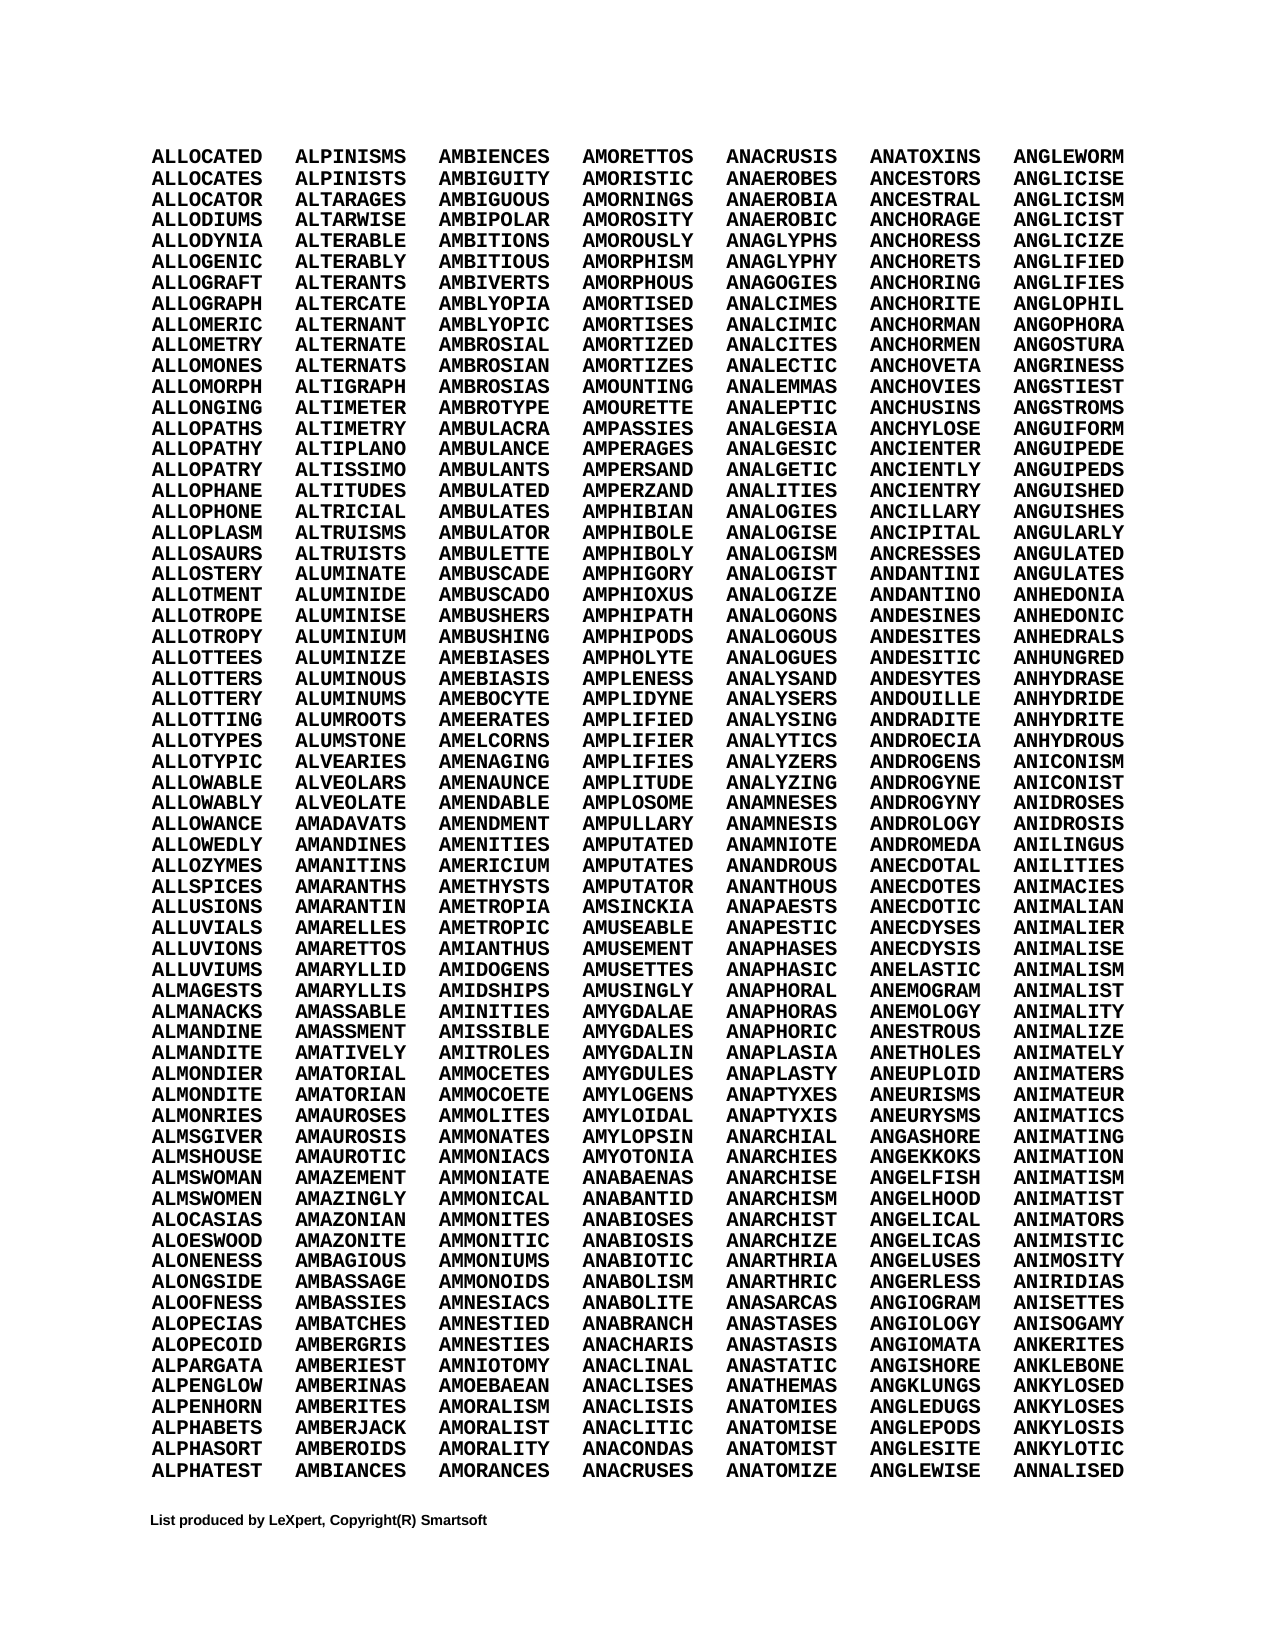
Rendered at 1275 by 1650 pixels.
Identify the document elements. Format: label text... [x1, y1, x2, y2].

table_cell ALPINISTS [279, 170, 422, 191]
table_cell AMBULACRA [423, 420, 566, 441]
table_cell AMORALIST [423, 1420, 566, 1440]
table_cell AMARYLLIS [279, 982, 422, 1003]
table_cell ALTERABLE [279, 233, 422, 253]
table_cell ANDESITIC [854, 649, 997, 670]
table_cell ANABOLITE [566, 1295, 710, 1315]
table_cell ALPENGLOW [146, 1378, 279, 1399]
table_cell AMORNINGS [566, 191, 710, 212]
table_cell AMNESTIES [423, 1336, 566, 1357]
table_cell ALMONRIES [146, 1107, 279, 1128]
table_cell AMUSEMENT [566, 941, 710, 961]
table_cell AMMONIATE [423, 1170, 566, 1191]
table_cell AMBERGRIS [279, 1336, 422, 1357]
table_cell AMBUSHING [423, 628, 566, 649]
table_cell ANALOGONS [710, 608, 853, 628]
table_cell AMPHIPODS [566, 628, 710, 649]
table_cell AMORTIZES [566, 358, 710, 378]
table_cell ANIMACIES [997, 878, 1131, 899]
table_cell AMBULANTS [423, 462, 566, 482]
table_cell ANACLINAL [566, 1357, 710, 1378]
table_cell ANIMATICS [997, 1107, 1131, 1128]
table_cell ANABRANCH [566, 1315, 710, 1336]
table_cell ALOESWOOD [146, 1232, 279, 1253]
table_cell ANEMOLOGY [854, 1003, 997, 1024]
table_cell AMETHYSTS [423, 878, 566, 899]
table_cell ANGULATED [997, 545, 1131, 566]
table_cell AMBEROIDS [279, 1440, 422, 1461]
table_cell ANGUISHED [997, 483, 1131, 503]
table_cell ALUMINATE [279, 566, 422, 587]
table_cell ANHYDRITE [997, 712, 1131, 732]
table_cell AMEBIASIS [423, 670, 566, 691]
table_cell ANDRADITE [854, 712, 997, 732]
table_cell ANKYLOTIC [997, 1440, 1131, 1461]
table_cell ANGLEWISE [854, 1461, 997, 1483]
table_cell ANECDYSES [854, 920, 997, 941]
table_cell ANGUIPEDE [997, 441, 1131, 462]
table_cell ALMSWOMAN [146, 1170, 279, 1191]
table_cell AMIDSHIPS [423, 982, 566, 1003]
table_cell AMORALISM [423, 1399, 566, 1419]
table_cell ANCHORETS [854, 254, 997, 274]
table_cell ANIRIDIAS [997, 1274, 1131, 1294]
table_cell AMYOTONIA [566, 1149, 710, 1170]
table_cell ALVEARIES [279, 753, 422, 774]
table_cell ALMAGESTS [146, 982, 279, 1003]
table_cell ALUMINOUS [279, 670, 422, 691]
table_cell ALVEOLATE [279, 795, 422, 816]
table_cell AMORTIZED [566, 337, 710, 357]
table_cell ANHUNGRED [997, 649, 1131, 670]
table_cell AMIANTHUS [423, 941, 566, 961]
table_cell ANKYLOSIS [997, 1420, 1131, 1440]
table_cell ALLUSIONS [146, 899, 279, 920]
table_cell AMBERJACK [279, 1420, 422, 1440]
table_cell AMBASSIES [279, 1295, 422, 1315]
table_cell AMUSEABLE [566, 920, 710, 941]
table_cell AMMONIACS [423, 1149, 566, 1170]
table_cell AMPHIBOLY [566, 545, 710, 566]
table_cell AMATIVELY [279, 1045, 422, 1066]
table_cell ANGLIFIES [997, 274, 1131, 295]
table_cell ANAMNIOTE [710, 836, 853, 857]
table_cell ALUMINIUM [279, 628, 422, 649]
table_cell ANDANTINI [854, 566, 997, 587]
table_header AMBIENCES [423, 148, 566, 170]
table_cell AMENAUNCE [423, 774, 566, 795]
table_cell ANAGLYPHY [710, 254, 853, 274]
table_cell ALUMINIDE [279, 587, 422, 607]
table_cell ANAMNESES [710, 795, 853, 816]
table_cell ANALYZING [710, 774, 853, 795]
table_cell ANIDROSIS [997, 816, 1131, 836]
table_cell ANHYDRIDE [997, 691, 1131, 712]
table_cell AMMONITES [423, 1211, 566, 1232]
table_cell ALOOFNESS [146, 1295, 279, 1315]
table_cell ANAPAESTS [710, 899, 853, 920]
table_cell AMBITIONS [423, 233, 566, 253]
table_cell ALMONDITE [146, 1086, 279, 1107]
table_cell ALLONGING [146, 399, 279, 420]
table_cell ANACLISIS [566, 1399, 710, 1419]
table_cell ANDESITES [854, 628, 997, 649]
table_cell ALTRUISMS [279, 524, 422, 545]
table_cell AMYGDALES [566, 1024, 710, 1045]
table_header AMORETTOS [566, 148, 710, 170]
table_cell ANCESTRAL [854, 191, 997, 212]
table_cell ANAGLYPHS [710, 233, 853, 253]
table_cell ALPHASORT [146, 1440, 279, 1461]
table_cell AMYGDALAE [566, 1003, 710, 1024]
table_cell AMMONICAL [423, 1191, 566, 1211]
table_cell ANCHORMEN [854, 337, 997, 357]
table_cell ANICONISM [997, 753, 1131, 774]
table_cell AMASSMENT [279, 1024, 422, 1045]
table_cell ALUMROOTS [279, 712, 422, 732]
table_cell ALLOGRAFT [146, 274, 279, 295]
table_cell ANICONIST [997, 774, 1131, 795]
table_cell ANGSTIEST [997, 378, 1131, 399]
table_cell ANIMISTIC [997, 1232, 1131, 1253]
table_cell ANACLISES [566, 1378, 710, 1399]
table_cell ALLOWANCE [146, 816, 279, 836]
table_cell ALTERABLY [279, 254, 422, 274]
table_cell AMBUSCADO [423, 587, 566, 607]
table_cell AMMOCOETE [423, 1086, 566, 1107]
table_cell ALLOPATHY [146, 441, 279, 462]
table_cell AMBATCHES [279, 1315, 422, 1336]
table_cell ANGLEPODS [854, 1420, 997, 1440]
table_cell ALLOTROPE [146, 608, 279, 628]
table_cell ANGELHOOD [854, 1191, 997, 1211]
table_cell ANGLOPHIL [997, 295, 1131, 316]
table_cell AMINITIES [423, 1003, 566, 1024]
table_cell ALLOWABLY [146, 795, 279, 816]
table_cell ANATHEMAS [710, 1378, 853, 1399]
table_cell ANARCHIES [710, 1149, 853, 1170]
table_cell ANAPHORIC [710, 1024, 853, 1045]
table_cell ANDOUILLE [854, 691, 997, 712]
table_cell ANELASTIC [854, 961, 997, 982]
table_cell AMOROSITY [566, 212, 710, 233]
table_cell ANIMATIST [997, 1191, 1131, 1211]
table_cell ALLOSTERY [146, 566, 279, 587]
table_cell ANGUIPEDS [997, 462, 1131, 482]
table_cell ANGLIFIED [997, 254, 1131, 274]
table_cell AMBASSAGE [279, 1274, 422, 1294]
table_cell ANEURYSMS [854, 1107, 997, 1128]
table_cell AMORPHISM [566, 254, 710, 274]
table_cell ALLOTROPY [146, 628, 279, 649]
table_cell ANABIOSES [566, 1211, 710, 1232]
table_cell AMUSETTES [566, 961, 710, 982]
table_cell AMPLENESS [566, 670, 710, 691]
table_cell AMYLOGENS [566, 1086, 710, 1107]
table_cell ANCHOVETA [854, 358, 997, 378]
table_cell ANGLICIZE [997, 233, 1131, 253]
table_cell ANKYLOSES [997, 1399, 1131, 1419]
table_cell ALLOTYPIC [146, 753, 279, 774]
table_cell ALLOZYMES [146, 857, 279, 878]
table_cell ANILINGUS [997, 836, 1131, 857]
table_cell ANAEROBIA [710, 191, 853, 212]
table_cell AMEERATES [423, 712, 566, 732]
table_cell ANAGOGIES [710, 274, 853, 295]
table_cell ANGELICAS [854, 1232, 997, 1253]
table_cell AMPHIGORY [566, 566, 710, 587]
table_cell ANGELFISH [854, 1170, 997, 1191]
table_cell ALLOPATHS [146, 420, 279, 441]
table_cell ANALITIES [710, 483, 853, 503]
table_cell ALLOMERIC [146, 316, 279, 337]
table_cell AMNIOTOMY [423, 1357, 566, 1378]
table_cell AMORISTIC [566, 170, 710, 191]
table_cell AMARANTHS [279, 878, 422, 899]
table_cell ANARCHIZE [710, 1232, 853, 1253]
table_cell ANAPHORAL [710, 982, 853, 1003]
table_cell AMMOCETES [423, 1066, 566, 1086]
table_cell ANALOGIZE [710, 587, 853, 607]
table_cell ANATOMISE [710, 1420, 853, 1440]
table_cell ALTERNATE [279, 337, 422, 357]
table_cell AMITROLES [423, 1045, 566, 1066]
table_cell ANAPHASES [710, 941, 853, 961]
table_cell ANATOMIST [710, 1440, 853, 1461]
table_cell ALLOGENIC [146, 254, 279, 274]
table_cell AMATORIAN [279, 1086, 422, 1107]
table_cell ALLOPLASM [146, 524, 279, 545]
table_cell ANGLEDUGS [854, 1399, 997, 1419]
table_cell ANALEMMAS [710, 378, 853, 399]
table_cell AMARANTIN [279, 899, 422, 920]
table_cell ANEURISMS [854, 1086, 997, 1107]
table_cell ALTIGRAPH [279, 378, 422, 399]
table_cell ANIMATORS [997, 1211, 1131, 1232]
table_cell ALTERCATE [279, 295, 422, 316]
table_cell AMEBOCYTE [423, 691, 566, 712]
table_cell ANDROLOGY [854, 816, 997, 836]
table_cell ANALOGIST [710, 566, 853, 587]
table_cell ALMANDITE [146, 1045, 279, 1066]
table_cell ANGLICIST [997, 212, 1131, 233]
table_cell ANGKLUNGS [854, 1378, 997, 1399]
table_cell AMPHIBOLE [566, 524, 710, 545]
table_cell ANARCHIAL [710, 1128, 853, 1149]
table_cell AMYGDULES [566, 1066, 710, 1086]
table_cell ANAEROBES [710, 170, 853, 191]
table_cell ANALOGISE [710, 524, 853, 545]
table_cell ANALYSING [710, 712, 853, 732]
table_cell AMEBIASES [423, 649, 566, 670]
table_cell ANALOGISM [710, 545, 853, 566]
table_cell AMBAGIOUS [279, 1253, 422, 1274]
table_cell AMBULATES [423, 503, 566, 524]
table_cell ALTIMETER [279, 399, 422, 420]
table_cell ANALEPTIC [710, 399, 853, 420]
table_cell ANGIOLOGY [854, 1315, 997, 1336]
table_cell ALTITUDES [279, 483, 422, 503]
table_cell AMETROPIC [423, 920, 566, 941]
table_cell ANARTHRIA [710, 1253, 853, 1274]
table_cell ANGULATES [997, 566, 1131, 587]
table_cell ANGLICISE [997, 170, 1131, 191]
table_cell AMPUTATED [566, 836, 710, 857]
table_cell ANALOGUES [710, 649, 853, 670]
table_cell AMPHIOXUS [566, 587, 710, 607]
table_cell ANGUIFORM [997, 420, 1131, 441]
table_cell ANEUPLOID [854, 1066, 997, 1086]
table_cell AMBIANCES [279, 1461, 422, 1483]
table_cell AMAZONITE [279, 1232, 422, 1253]
table_cell ALTERANTS [279, 274, 422, 295]
table_cell AMORANCES [423, 1461, 566, 1483]
table_cell ANHEDONIC [997, 608, 1131, 628]
table_cell ALTRICIAL [279, 503, 422, 524]
table_cell AMARETTOS [279, 941, 422, 961]
table_cell ANCHORESS [854, 233, 997, 253]
table_cell ANHYDROUS [997, 733, 1131, 753]
table_cell ALMSWOMEN [146, 1191, 279, 1211]
table_header ANACRUSIS [710, 148, 853, 170]
table_cell ANGSTROMS [997, 399, 1131, 420]
table_cell ALTIMETRY [279, 420, 422, 441]
table_cell ANCHORING [854, 274, 997, 295]
table_cell ANGELUSES [854, 1253, 997, 1274]
table_cell ALTISSIMO [279, 462, 422, 482]
table_cell AMYLOIDAL [566, 1107, 710, 1128]
table_cell ANATOMIES [710, 1399, 853, 1419]
table_cell AMATORIAL [279, 1066, 422, 1086]
table_cell ANESTROUS [854, 1024, 997, 1045]
table_cell AMAUROSES [279, 1107, 422, 1128]
table_cell ANAPTYXES [710, 1086, 853, 1107]
table_cell ANKERITES [997, 1336, 1131, 1357]
table_cell ANATOMIZE [710, 1461, 853, 1483]
table_cell ALLOPHONE [146, 503, 279, 524]
table_cell ANIMATERS [997, 1066, 1131, 1086]
table_cell ANARCHIST [710, 1211, 853, 1232]
table_cell ANALOGIES [710, 503, 853, 524]
table_cell AMORPHOUS [566, 274, 710, 295]
table_cell ALMSHOUSE [146, 1149, 279, 1170]
table_cell ANACHARIS [566, 1336, 710, 1357]
table_cell ANGIOGRAM [854, 1295, 997, 1315]
table_cell AMAZEMENT [279, 1170, 422, 1191]
table_cell ANNALISED [997, 1461, 1131, 1483]
table_cell AMBIGUOUS [423, 191, 566, 212]
table_cell AMANDINES [279, 836, 422, 857]
table_cell ANDESYTES [854, 670, 997, 691]
table_cell ANARCHISM [710, 1191, 853, 1211]
table_cell AMBITIOUS [423, 254, 566, 274]
table_cell AMPASSIES [566, 420, 710, 441]
table_cell ANGEKKOKS [854, 1149, 997, 1170]
table_cell ANGOPHORA [997, 316, 1131, 337]
table_cell AMOUNTING [566, 378, 710, 399]
table_cell ANABOLISM [566, 1274, 710, 1294]
table_cell ANEMOGRAM [854, 982, 997, 1003]
table_cell ANGISHORE [854, 1357, 997, 1378]
table_cell AMISSIBLE [423, 1024, 566, 1045]
table_cell ANKYLOSED [997, 1378, 1131, 1399]
table_cell ANCHYLOSE [854, 420, 997, 441]
table_cell AMENAGING [423, 753, 566, 774]
table_cell ALTERNANT [279, 316, 422, 337]
table_cell ANCHOVIES [854, 378, 997, 399]
table_cell AMOROUSLY [566, 233, 710, 253]
table_cell ALLOWEDLY [146, 836, 279, 857]
table_cell ALMSGIVER [146, 1128, 279, 1149]
table_cell ANCHORMAN [854, 316, 997, 337]
table_cell ALUMINUMS [279, 691, 422, 712]
table_cell AMBULATOR [423, 524, 566, 545]
table_cell AMAUROTIC [279, 1149, 422, 1170]
table_cell ANGUISHES [997, 503, 1131, 524]
table_cell AMPLIDYNE [566, 691, 710, 712]
table_cell ALLOCATES [146, 170, 279, 191]
table_cell ANGOSTURA [997, 337, 1131, 357]
table_cell ANACRUSES [566, 1461, 710, 1483]
table_cell ALLOPATRY [146, 462, 279, 482]
table_cell AMYLOPSIN [566, 1128, 710, 1149]
table_cell ALOCASIAS [146, 1211, 279, 1232]
table_cell ANASTASES [710, 1315, 853, 1336]
table_cell AMBROSIAS [423, 378, 566, 399]
table_cell ALLOPHANE [146, 483, 279, 503]
table_cell ALLOTTERS [146, 670, 279, 691]
table_cell ANCHORITE [854, 295, 997, 316]
table_cell AMOURETTE [566, 399, 710, 420]
table_header ANATOXINS [854, 148, 997, 170]
table_cell ANCILLARY [854, 503, 997, 524]
table_cell ANCIENTLY [854, 462, 997, 482]
table_cell ANAPESTIC [710, 920, 853, 941]
table_cell AMBERINAS [279, 1378, 422, 1399]
table_cell ANCHORAGE [854, 212, 997, 233]
table_cell ALTIPLANO [279, 441, 422, 462]
table_cell AMSINCKIA [566, 899, 710, 920]
table_cell ANABAENAS [566, 1170, 710, 1191]
table_cell ANAPTYXIS [710, 1107, 853, 1128]
table_cell ANIMALISM [997, 961, 1131, 982]
table_cell ANIMATISM [997, 1170, 1131, 1191]
table_cell ALTARAGES [279, 191, 422, 212]
table_cell ANCESTORS [854, 170, 997, 191]
table_cell ALTARWISE [279, 212, 422, 233]
table_cell ANARTHRIC [710, 1274, 853, 1294]
table_cell ANGASHORE [854, 1128, 997, 1149]
table_cell ALLSPICES [146, 878, 279, 899]
table_cell AMBUSCADE [423, 566, 566, 587]
table_cell ANECDYSIS [854, 941, 997, 961]
table_cell ANALYZERS [710, 753, 853, 774]
table_cell ALLOMONES [146, 358, 279, 378]
table_cell ANGLESITE [854, 1440, 997, 1461]
table_cell AMANITINS [279, 857, 422, 878]
table_cell ANALOGOUS [710, 628, 853, 649]
table_cell AMBUSHERS [423, 608, 566, 628]
table_cell ANECDOTIC [854, 899, 997, 920]
table_cell ANAPLASIA [710, 1045, 853, 1066]
table_cell AMBERIEST [279, 1357, 422, 1378]
table_cell ALLOWABLE [146, 774, 279, 795]
table_cell ALUMINIZE [279, 649, 422, 670]
table_cell AMPLIFIED [566, 712, 710, 732]
table_cell ANDROGYNY [854, 795, 997, 816]
table_cell AMPERAGES [566, 441, 710, 462]
table_cell AMBLYOPIA [423, 295, 566, 316]
table_cell ANCIENTER [854, 441, 997, 462]
table_cell ANGLICISM [997, 191, 1131, 212]
table_cell AMPULLARY [566, 816, 710, 836]
table_cell AMORTISED [566, 295, 710, 316]
table_cell AMMONITIC [423, 1232, 566, 1253]
table_cell ALOPECOID [146, 1336, 279, 1357]
table_cell AMPLIFIES [566, 753, 710, 774]
table_cell AMNESIACS [423, 1295, 566, 1315]
table_cell AMPHIBIAN [566, 503, 710, 524]
table_header ALLOCATED [146, 148, 279, 170]
table_cell ANAPHORAS [710, 1003, 853, 1024]
table_cell ANALGETIC [710, 462, 853, 482]
table_cell ANANTHOUS [710, 878, 853, 899]
table_cell ANISOGAMY [997, 1315, 1131, 1336]
table_cell AMBIGUITY [423, 170, 566, 191]
table_cell ANIDROSES [997, 795, 1131, 816]
table_cell ALLOTTEES [146, 649, 279, 670]
table_cell ALONENESS [146, 1253, 279, 1274]
table_cell ANALCIMES [710, 295, 853, 316]
table_cell ALLOTMENT [146, 587, 279, 607]
table_cell AMAZONIAN [279, 1211, 422, 1232]
table_cell AMMONATES [423, 1128, 566, 1149]
table_cell ANASTASIS [710, 1336, 853, 1357]
table_cell AMPHOLYTE [566, 649, 710, 670]
table_cell ALPHABETS [146, 1420, 279, 1440]
table_cell AMNESTIED [423, 1315, 566, 1336]
table_cell ANIMALIER [997, 920, 1131, 941]
table_cell ANETHOLES [854, 1045, 997, 1066]
table_cell ANDROECIA [854, 733, 997, 753]
table_cell ALLOMETRY [146, 337, 279, 357]
table_cell AMBROTYPE [423, 399, 566, 420]
table_cell AMBULETTE [423, 545, 566, 566]
table_cell ALLOTTERY [146, 691, 279, 712]
table_cell AMPUTATOR [566, 878, 710, 899]
table_cell ALLUVIUMS [146, 961, 279, 982]
table_header ANGLEWORM [997, 148, 1131, 170]
table_cell ANIMATELY [997, 1045, 1131, 1066]
table_cell ANDANTINO [854, 587, 997, 607]
table_cell ANGERLESS [854, 1274, 997, 1294]
table_cell AMBROSIAN [423, 358, 566, 378]
table_cell AMPERZAND [566, 483, 710, 503]
table_cell ANCHUSINS [854, 399, 997, 420]
table_cell AMOEBAEAN [423, 1378, 566, 1399]
table_cell AMARELLES [279, 920, 422, 941]
table_cell AMORTISES [566, 316, 710, 337]
table_cell AMARYLLID [279, 961, 422, 982]
table_cell ALLUVIONS [146, 941, 279, 961]
table_cell ANABANTID [566, 1191, 710, 1211]
table_cell AMELCORNS [423, 733, 566, 753]
table_cell AMYGDALIN [566, 1045, 710, 1066]
table_header ALPINISMS [279, 148, 422, 170]
table_cell ANALYSAND [710, 670, 853, 691]
table_cell AMBULANCE [423, 441, 566, 462]
table_cell AMENDABLE [423, 795, 566, 816]
table_cell ALLODIUMS [146, 212, 279, 233]
table_cell AMMONOIDS [423, 1274, 566, 1294]
table_cell AMPUTATES [566, 857, 710, 878]
table_cell ANKLEBONE [997, 1357, 1131, 1378]
table_cell ALTERNATS [279, 358, 422, 378]
table_cell AMBERITES [279, 1399, 422, 1419]
table_cell ALLUVIALS [146, 920, 279, 941]
table_cell ANALGESIA [710, 420, 853, 441]
table_cell ALLOSAURS [146, 545, 279, 566]
table_cell ALLODYNIA [146, 233, 279, 253]
table_cell ALPARGATA [146, 1357, 279, 1378]
table_cell ALLOCATOR [146, 191, 279, 212]
table_cell AMPLOSOME [566, 795, 710, 816]
table_cell ANDROMEDA [854, 836, 997, 857]
table_cell ANECDOTES [854, 878, 997, 899]
table_cell ALLOTYPES [146, 733, 279, 753]
table_cell AMMONIUMS [423, 1253, 566, 1274]
table_cell ANHEDONIA [997, 587, 1131, 607]
table_cell ANHEDRALS [997, 628, 1131, 649]
table_cell ANDROGYNE [854, 774, 997, 795]
table_cell ALMANDINE [146, 1024, 279, 1045]
table_cell AMERICIUM [423, 857, 566, 878]
table_cell ANACONDAS [566, 1440, 710, 1461]
table_cell AMBLYOPIC [423, 316, 566, 337]
table_cell ANACLITIC [566, 1420, 710, 1440]
table_cell AMBIVERTS [423, 274, 566, 295]
table_cell ANALYSERS [710, 691, 853, 712]
table_cell ANALCIMIC [710, 316, 853, 337]
table_cell AMAUROSIS [279, 1128, 422, 1149]
table_cell ANABIOSIS [566, 1232, 710, 1253]
table_cell AMENDMENT [423, 816, 566, 836]
table_cell ANDROGENS [854, 753, 997, 774]
table_cell AMPERSAND [566, 462, 710, 482]
table_cell AMAZINGLY [279, 1191, 422, 1211]
table_cell ANIMATEUR [997, 1086, 1131, 1107]
table_cell ANAPHASIC [710, 961, 853, 982]
table_cell ANIMATION [997, 1149, 1131, 1170]
table_cell ANDESINES [854, 608, 997, 628]
table_cell ALTRUISTS [279, 545, 422, 566]
table_cell ALLOMORPH [146, 378, 279, 399]
table_cell ANANDROUS [710, 857, 853, 878]
table_cell ALONGSIDE [146, 1274, 279, 1294]
table_cell ANALCITES [710, 337, 853, 357]
table_cell AMMOLITES [423, 1107, 566, 1128]
table_cell AMPLIFIER [566, 733, 710, 753]
table_cell ALVEOLARS [279, 774, 422, 795]
table_cell ANCRESSES [854, 545, 997, 566]
table_cell ALLOTTING [146, 712, 279, 732]
table_cell ANIMALIZE [997, 1024, 1131, 1045]
table_cell AMPLITUDE [566, 774, 710, 795]
table_cell ANGULARLY [997, 524, 1131, 545]
table_cell ANHYDRASE [997, 670, 1131, 691]
table_cell ALPHATEST [146, 1461, 279, 1483]
table_cell AMBROSIAL [423, 337, 566, 357]
table_cell ALUMSTONE [279, 733, 422, 753]
table_cell ALUMINISE [279, 608, 422, 628]
table_cell ANISETTES [997, 1295, 1131, 1315]
table_cell ALOPECIAS [146, 1315, 279, 1336]
table_cell AMENITIES [423, 836, 566, 857]
table_cell ALMANACKS [146, 1003, 279, 1024]
table_cell ANIMATING [997, 1128, 1131, 1149]
table_cell ANAMNESIS [710, 816, 853, 836]
table_cell ANAPLASTY [710, 1066, 853, 1086]
table_cell ANASARCAS [710, 1295, 853, 1315]
table_cell ANIMALIST [997, 982, 1131, 1003]
table_cell ANALGESIC [710, 441, 853, 462]
table_cell ANIMOSITY [997, 1253, 1131, 1274]
table_cell ALPENHORN [146, 1399, 279, 1419]
table_cell ANAEROBIC [710, 212, 853, 233]
table_cell ANARCHISE [710, 1170, 853, 1191]
table_cell ANECDOTAL [854, 857, 997, 878]
table_cell ANIMALITY [997, 1003, 1131, 1024]
table_cell AMUSINGLY [566, 982, 710, 1003]
table_cell AMORALITY [423, 1440, 566, 1461]
table_cell ALMONDIER [146, 1066, 279, 1086]
table_cell AMASSABLE [279, 1003, 422, 1024]
table_cell AMBULATED [423, 483, 566, 503]
table_cell ANIMALIAN [997, 899, 1131, 920]
text List produced by LeXpert, Copyright(R) Smartsoft [150, 1512, 1142, 1529]
table_cell ANALECTIC [710, 358, 853, 378]
table_cell ANGELICAL [854, 1211, 997, 1232]
table_cell ANASTATIC [710, 1357, 853, 1378]
table_cell ANGIOMATA [854, 1336, 997, 1357]
table_cell ANCIPITAL [854, 524, 997, 545]
table_cell ANILITIES [997, 857, 1131, 878]
table_cell ANALYTICS [710, 733, 853, 753]
table_cell AMIDOGENS [423, 961, 566, 982]
table_cell ANIMALISE [997, 941, 1131, 961]
table_cell AMETROPIA [423, 899, 566, 920]
table_cell AMPHIPATH [566, 608, 710, 628]
table_cell ANGRINESS [997, 358, 1131, 378]
table_cell AMADAVATS [279, 816, 422, 836]
table_cell ALLOGRAPH [146, 295, 279, 316]
table_cell AMBIPOLAR [423, 212, 566, 233]
table_cell ANCIENTRY [854, 483, 997, 503]
table_cell ANABIOTIC [566, 1253, 710, 1274]
